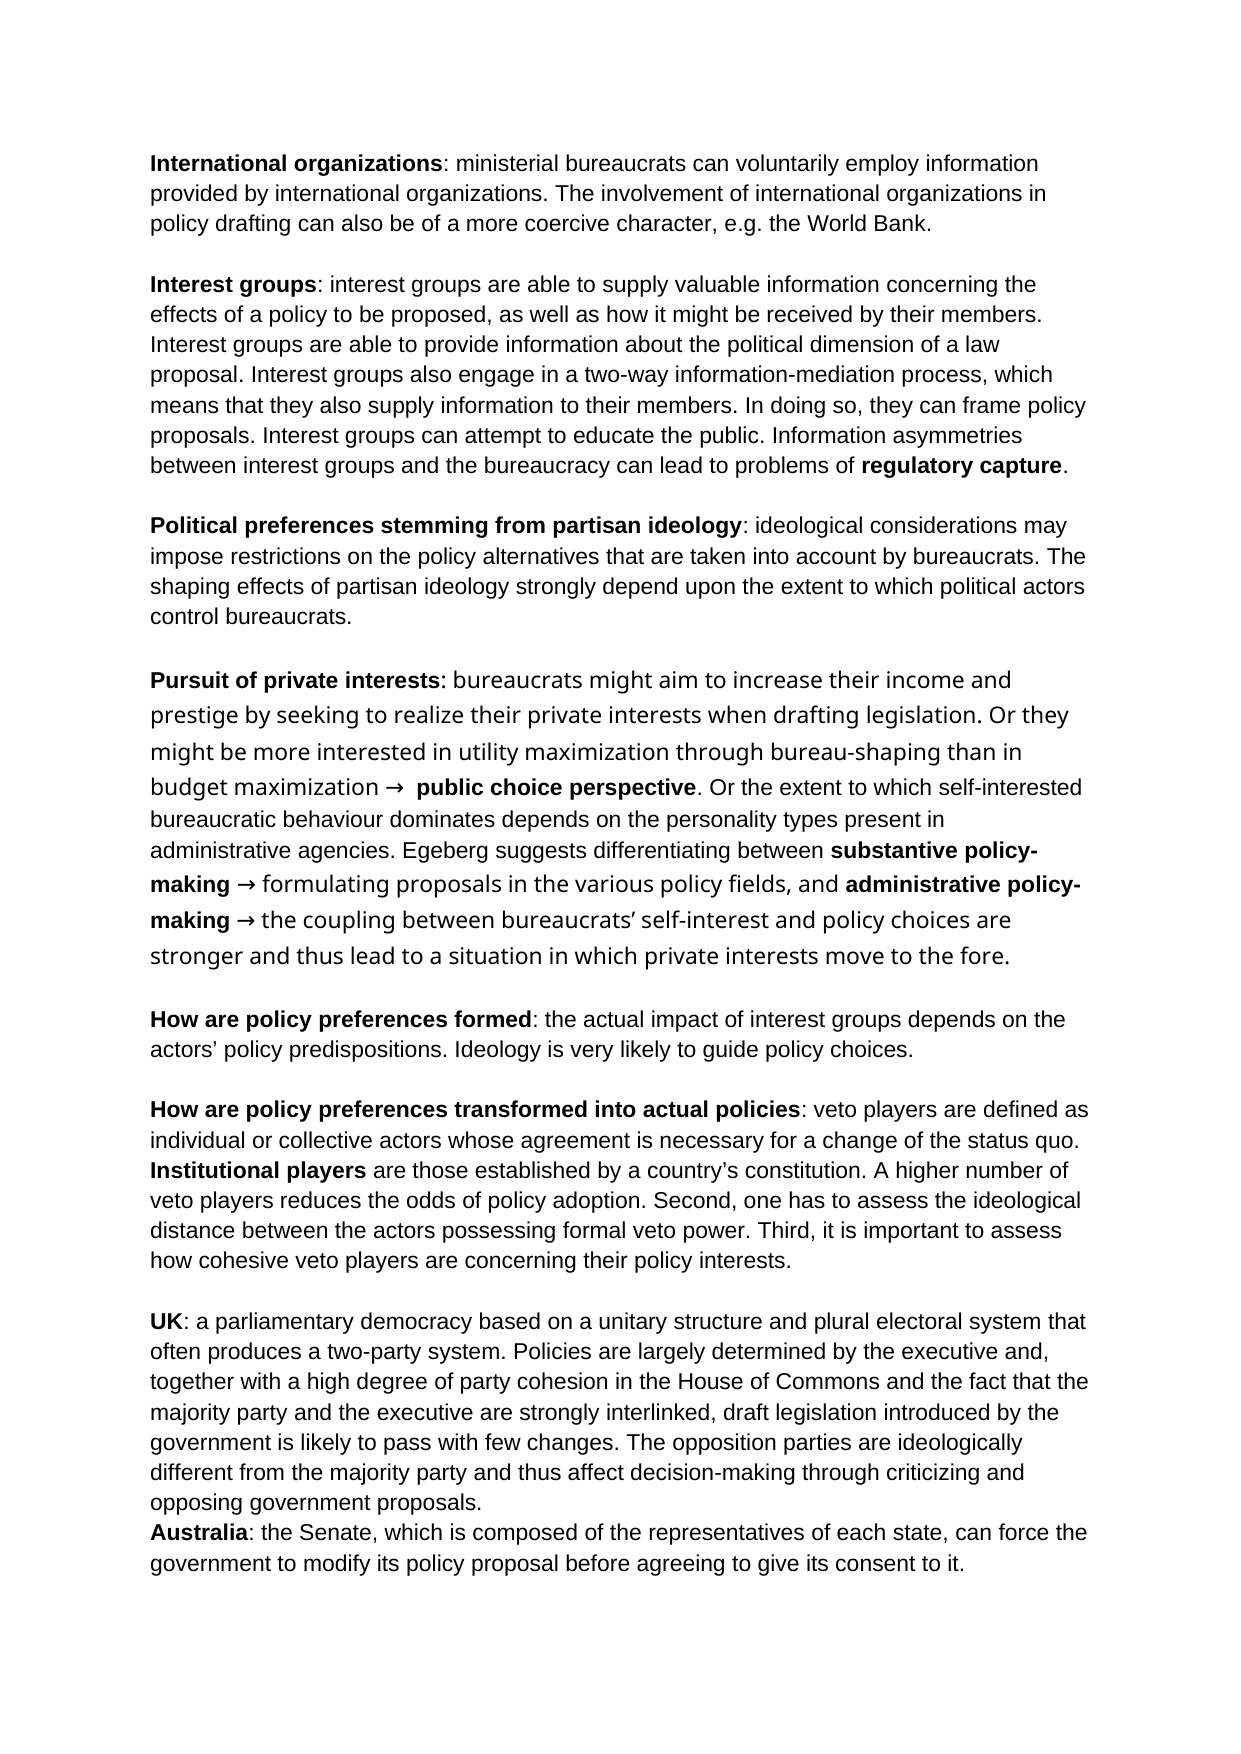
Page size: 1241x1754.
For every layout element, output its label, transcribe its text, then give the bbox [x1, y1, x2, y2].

text Political preferences stemming from partisan ideology: ideological considerations may impose restrictions on the policy alternatives that are taken into account by bureaucrats. The shaping effects of partisan ideology strongly depend upon the extent to which political actors control bureaucrats. [150, 512, 1090, 629]
text UK: a parliamentary democracy based on a unitary structure and plural electoral system that often produces a two-party system. Policies are largely determined by the executive and, together with a high degree of party cohesion in the House of Commons and the fact that the majority party and the executive are strongly interlinked, draft legislation introduced by the government is likely to pass with few changes. The opposition parties are ideologically different from the majority party and thus affect decision-making through criticizing and opposing government proposals. [150, 1308, 1090, 1515]
text International organizations: ministerial bureaucrats can voluntarily employ information provided by international organizations. The involvement of international organizations in policy drafting can also be of a more coercive character, e.g. the World Bank. [150, 150, 1090, 237]
text Interest groups: interest groups are able to supply valuable information concerning the effects of a policy to be proposed, as well as how it might be received by their members. Interest groups are able to provide information about the political dimension of a law proposal. Interest groups also engage in a two-way information-mediation process, which means that they also supply information to their members. In doing so, they can frame policy proposals. Interest groups can attempt to educate the public. Information asymmetries between interest groups and the bureaucracy can lead to problems of regulatory capture. [150, 271, 1090, 478]
text How are policy preferences formed: the actual impact of interest groups depends on the actors’ policy predispositions. Ideology is very likely to guide policy choices. [150, 1006, 1090, 1062]
text Pursuit of private interests: bureaucrats might aim to increase their income and prestige by seeking to realize their private interests when drafting legislation. Or they might be more interested in utility maximization through bureau-shaping than in budget maximization → public choice perspective. Or the extent to which self-interested bureaucratic behaviour dominates depends on the personality types present in administrative agencies. Egeberg suggests differentiating between substantive policy-making → formulating proposals in the various policy fields, and administrative policy-making → the coupling between bureaucrats’ self-interest and policy choices are stronger and thus lead to a situation in which private interests move to the fore. [150, 663, 1090, 971]
text How are policy preferences transformed into actual policies: veto players are defined as individual or collective actors whose agreement is necessary for a change of the status quo. Institutional players are those established by a country’s constitution. A higher number of veto players reduces the odds of policy adoption. Second, one has to assess the ideological distance between the actors possessing formal veto power. Third, it is important to assess how cohesive veto players are concerning their policy interests. [150, 1096, 1090, 1274]
text Australia: the Senate, which is composed of the representatives of each state, can force the government to modify its policy proposal before agreeing to give its consent to it. [150, 1519, 1090, 1576]
